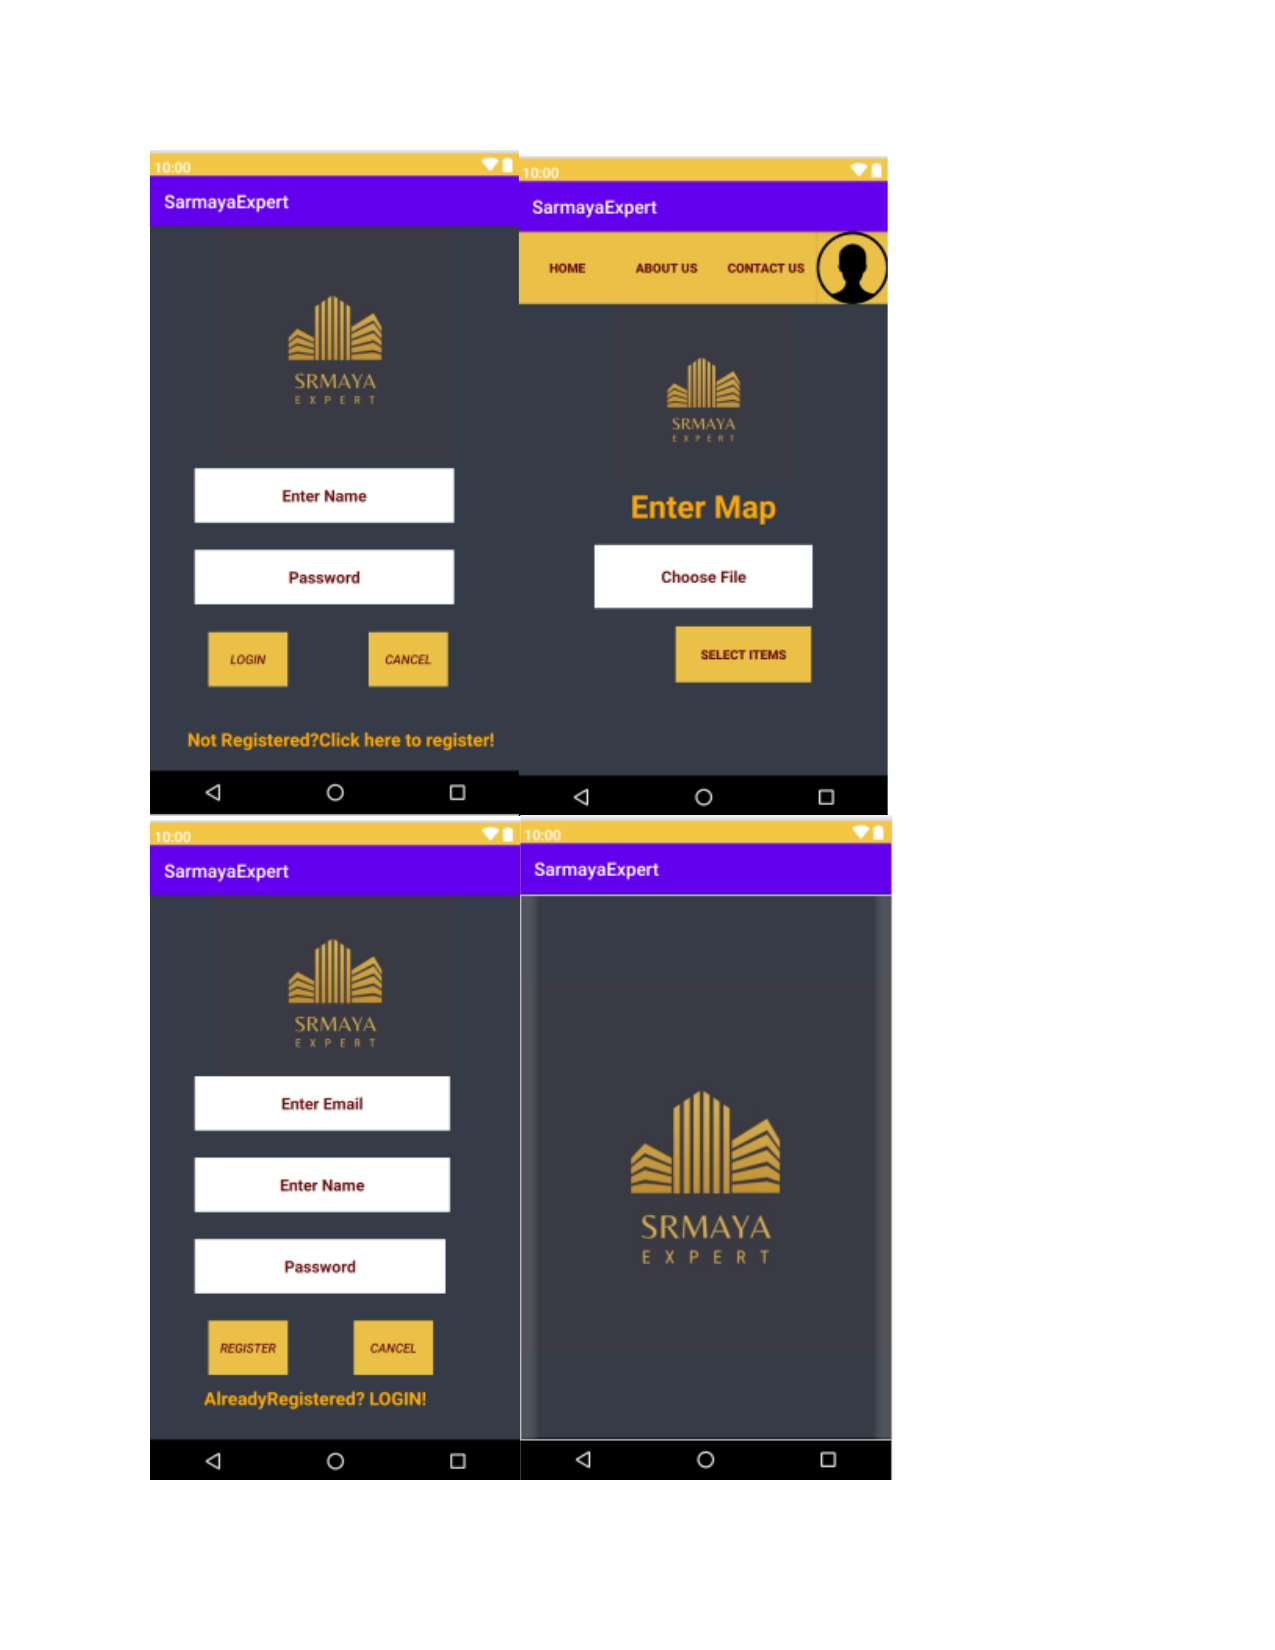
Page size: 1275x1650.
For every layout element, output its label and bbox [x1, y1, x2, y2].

picture [150, 150, 893, 1480]
